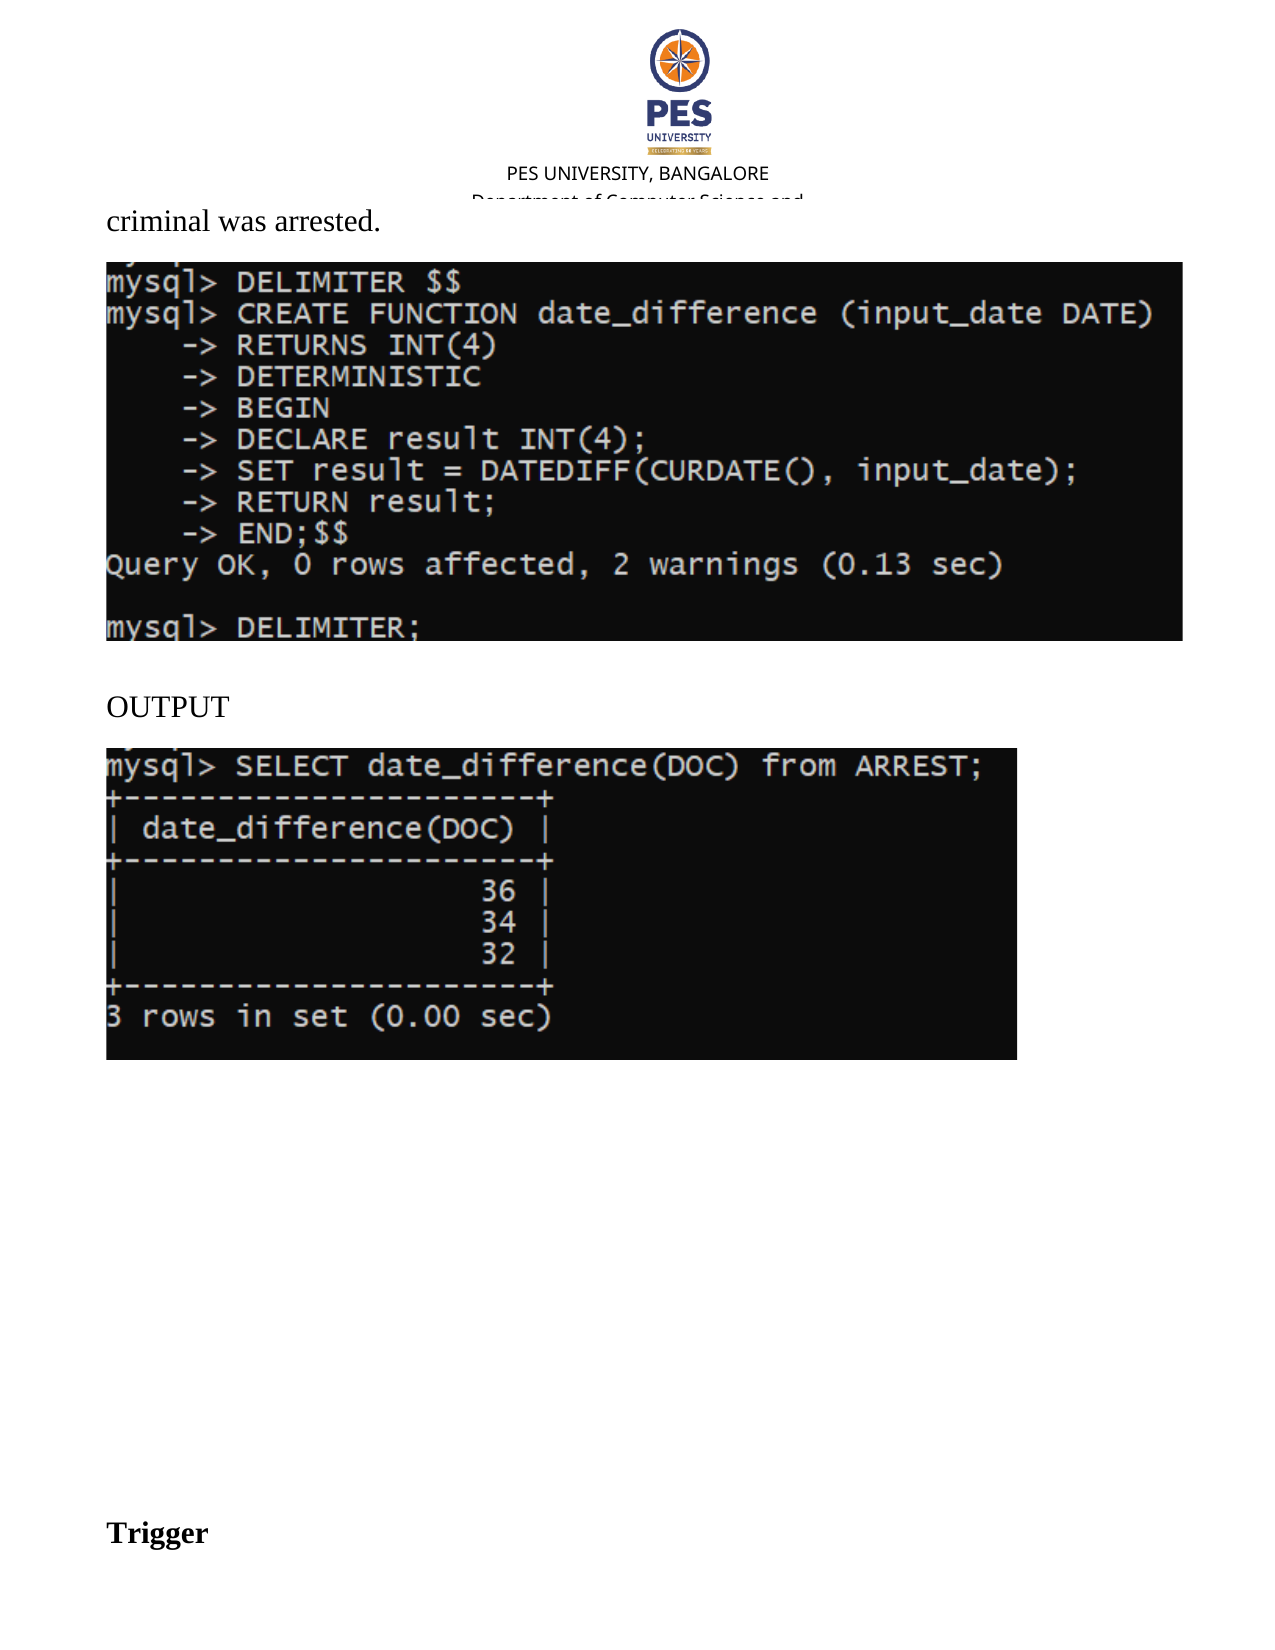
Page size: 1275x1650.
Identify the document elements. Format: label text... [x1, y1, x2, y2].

text OUTPUT [106, 688, 1237, 724]
picture [106, 748, 1018, 1060]
text Trigger [106, 1514, 1237, 1551]
picture [106, 262, 1183, 641]
picture [647, 29, 712, 155]
text Q.Create a stored function to count the number of days between current date and date the criminal was arrested. [106, 202, 1237, 238]
